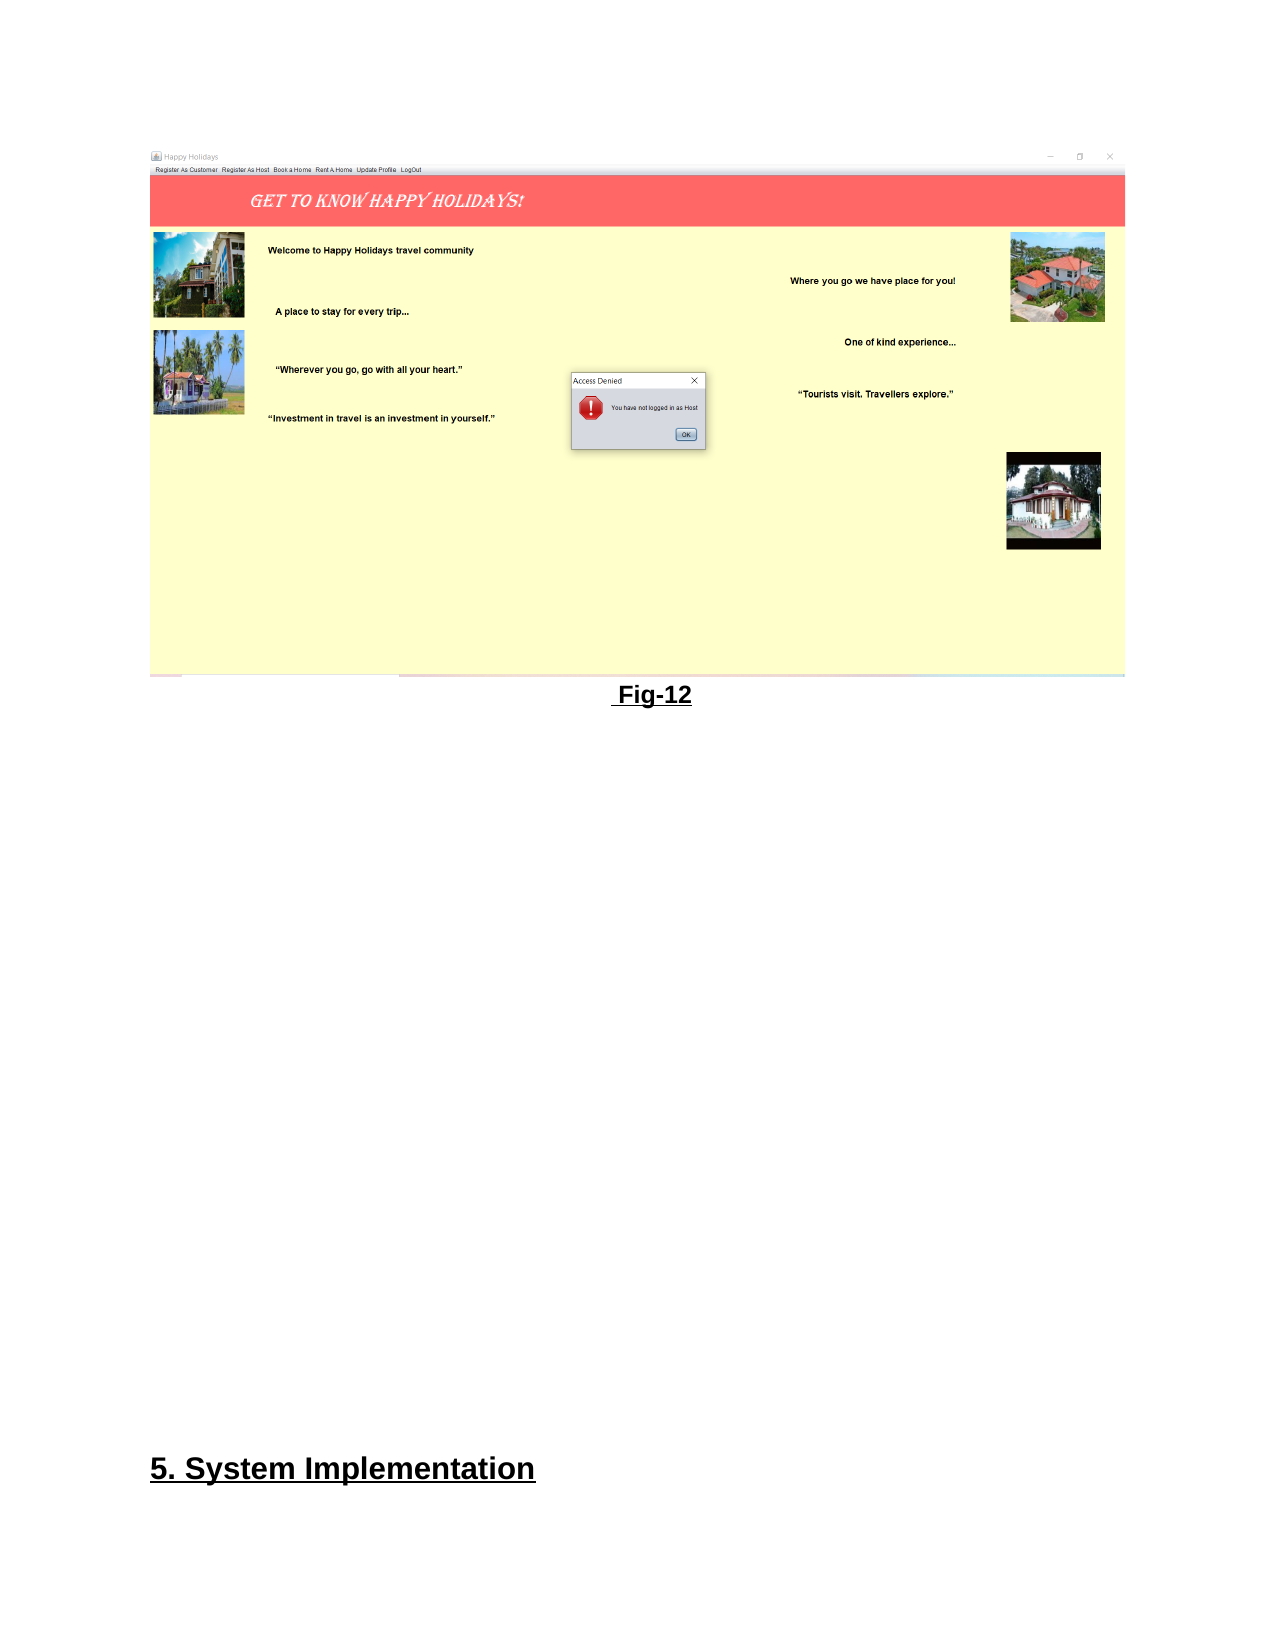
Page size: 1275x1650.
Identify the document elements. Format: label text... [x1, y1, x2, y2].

picture [150, 150, 1125, 677]
text 5. System Implementation [150, 1450, 1125, 1486]
text Fig-12 [150, 680, 1125, 709]
